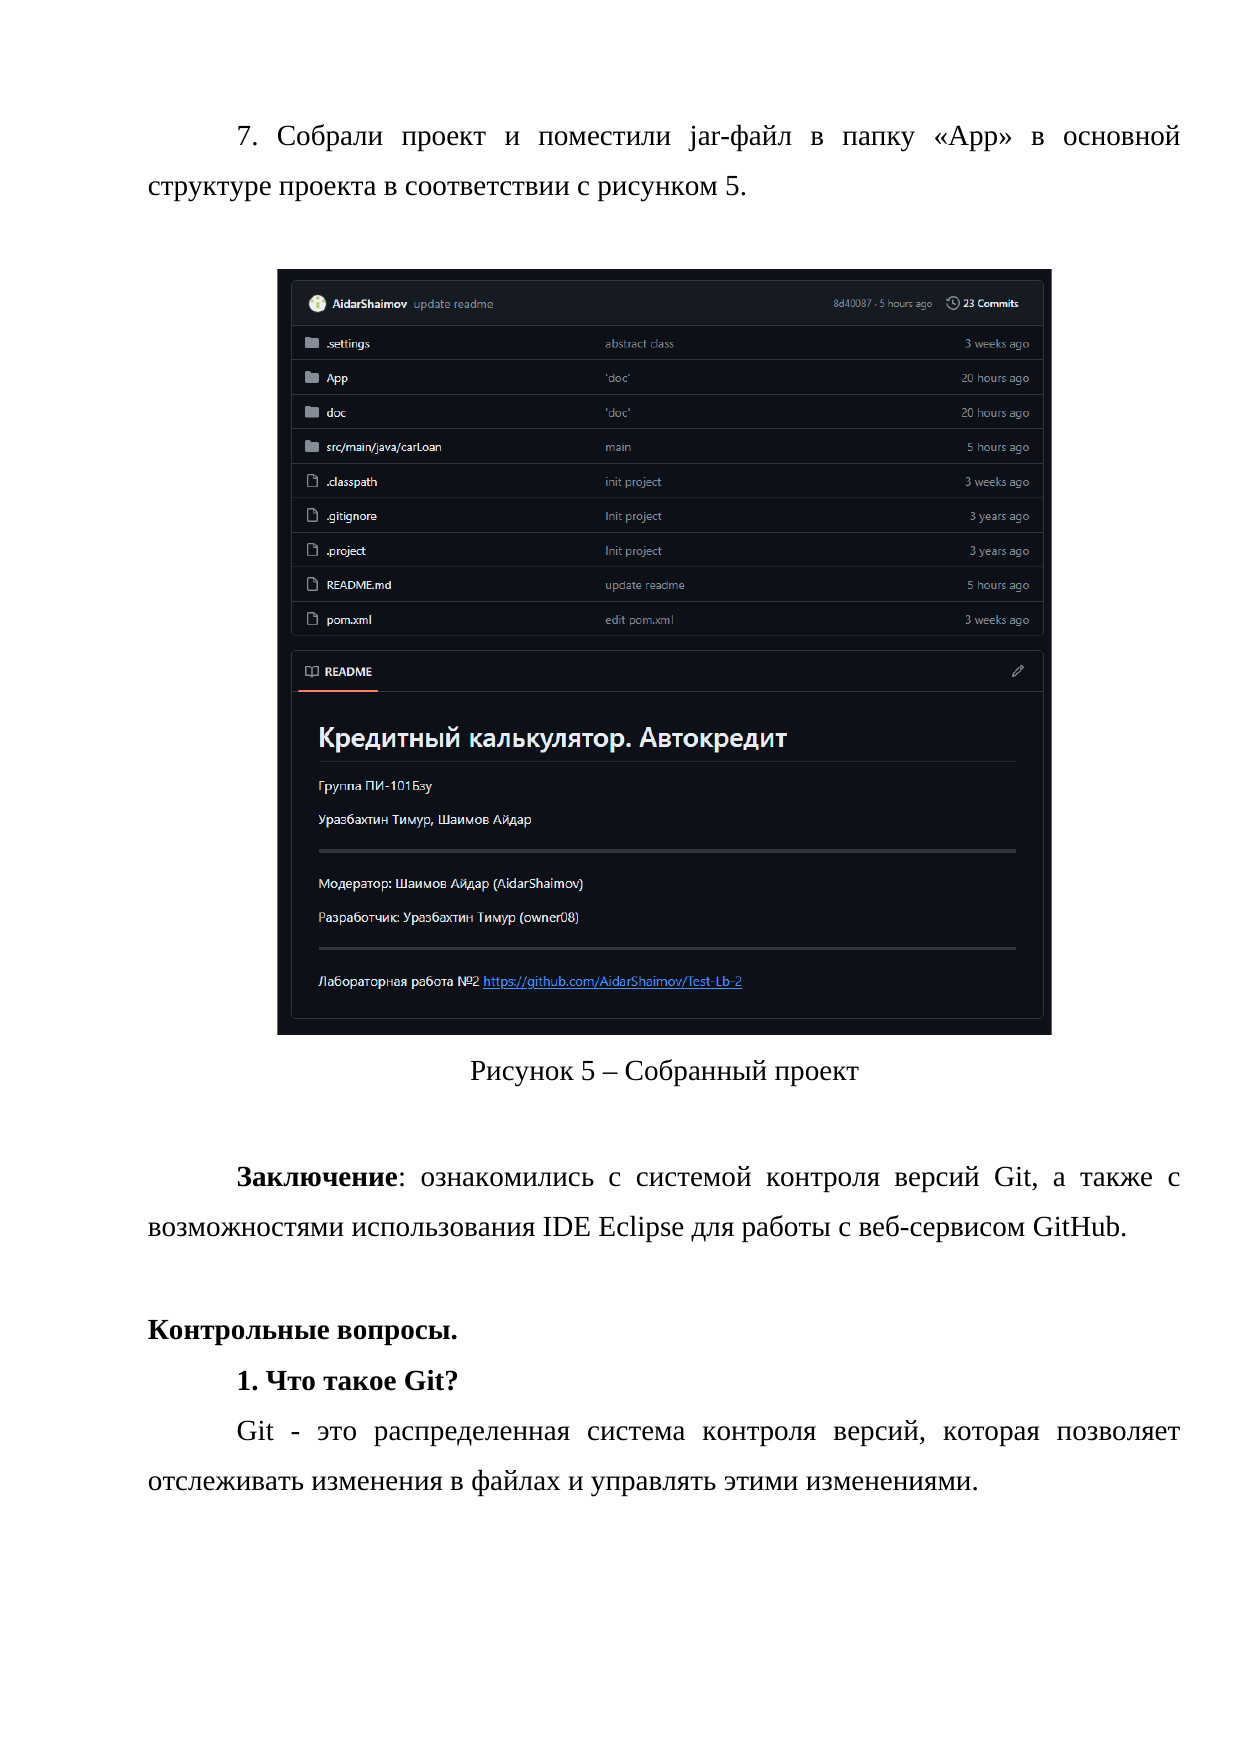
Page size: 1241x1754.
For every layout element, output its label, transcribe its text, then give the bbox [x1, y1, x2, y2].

text Контрольные вопросы. [148, 1312, 1181, 1346]
text Заключение: ознакомились с системой контроля версий Git, а также с возможностями использования IDE Eclipse для работы с веб-сервисом GitHub. [148, 1159, 1181, 1243]
text Рисунок 5 – Собранный проект [148, 1053, 1181, 1087]
text 7. Собрали проект и поместили jar-файл в папку «App» в основной структуре проекта в соответствии с рисунком 5. [148, 118, 1181, 202]
text 1. Что такое Git? [148, 1363, 1181, 1396]
picture [277, 269, 1052, 1035]
text Git - это распределенная система контроля версий, которая позволяет отслеживать изменения в файлах и управлять этими изменениями. [148, 1413, 1181, 1497]
